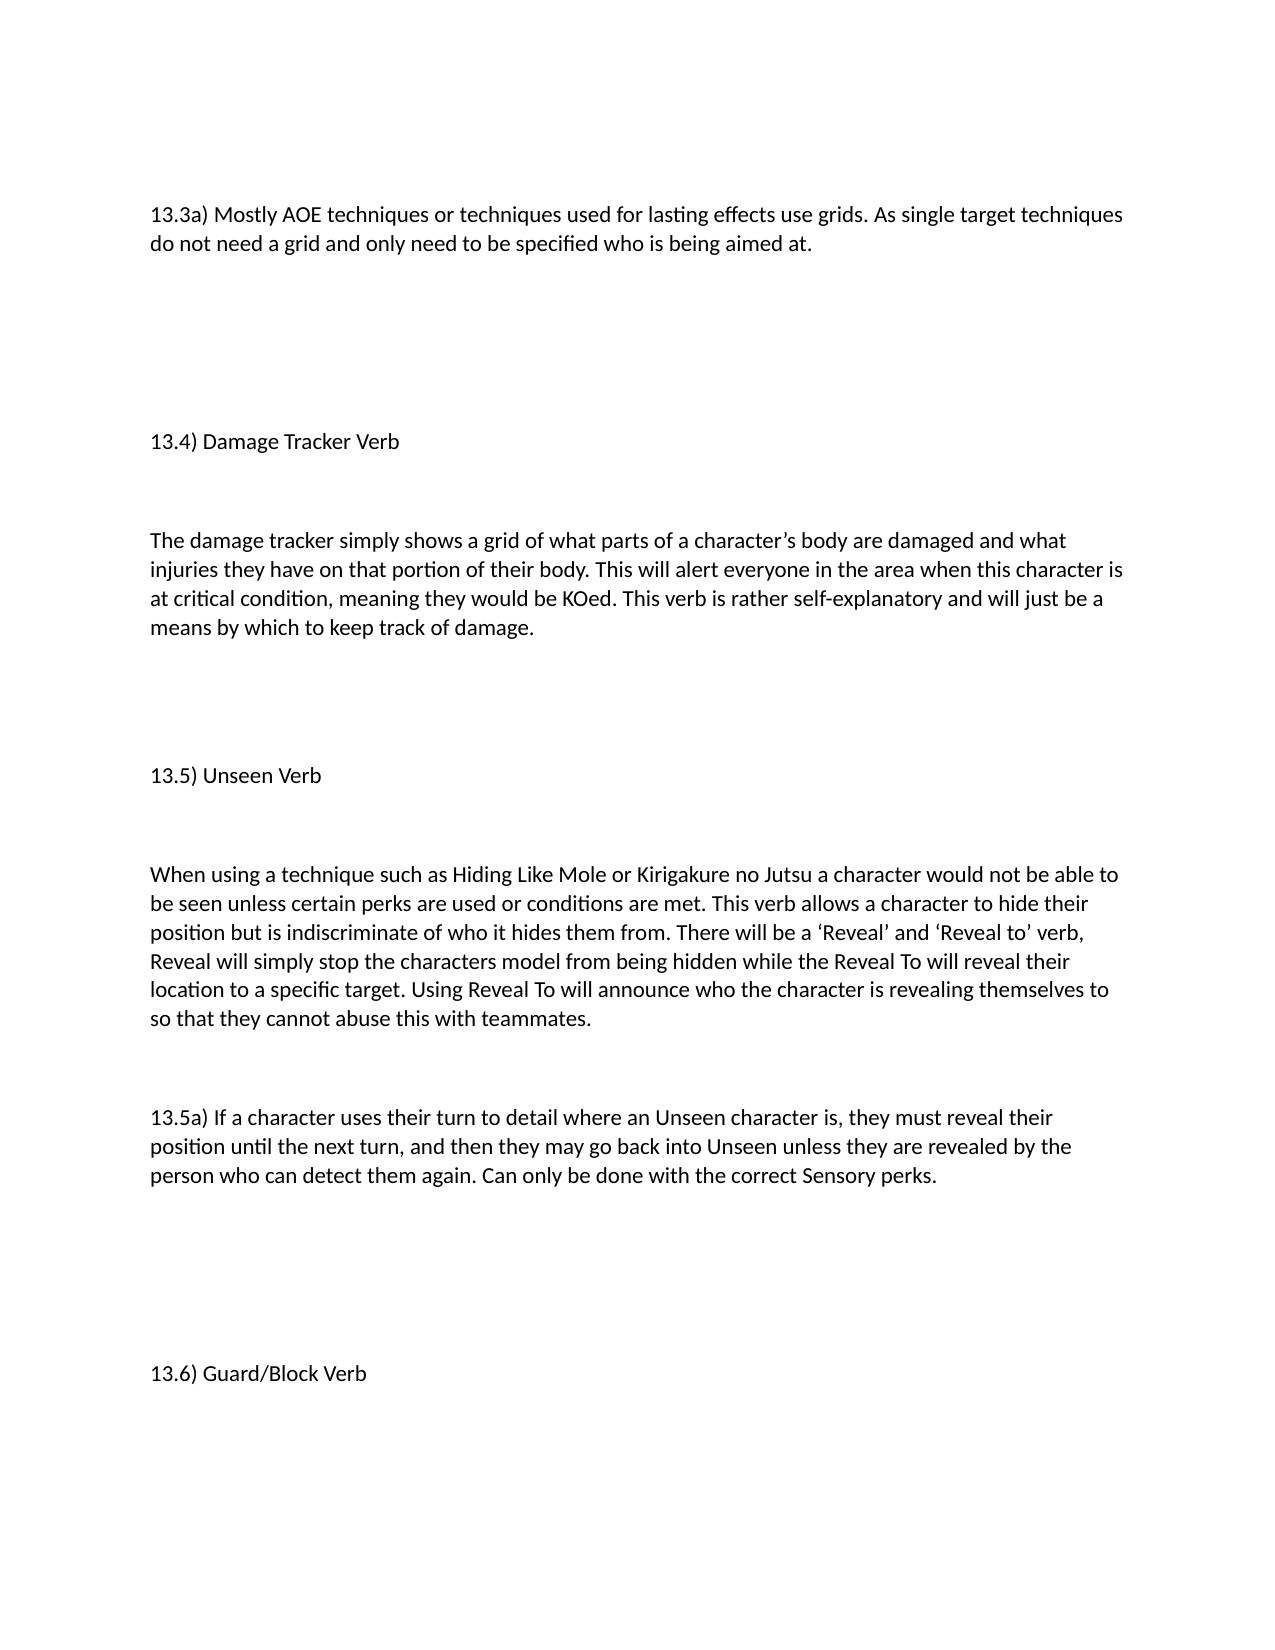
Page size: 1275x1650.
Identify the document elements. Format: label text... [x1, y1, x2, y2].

text The damage tracker simply shows a grid of what parts of a character’s body are damaged and what injuries they have on that portion of their body. This will alert everyone in the area when this character is at critical condition, meaning they would be KOed. This verb is rather self-explanatory and will just be a means by which to keep track of damage. [150, 526, 1125, 641]
text 13.5a) If a character uses their turn to detail where an Unseen character is, they must reveal their position until the next turn, and then they may go back into Unseen unless they are revealed by the person who can detect them again. Can only be done with the correct Sensory perks. [150, 1103, 1125, 1189]
text 13.5) Unseen Verb [150, 761, 1125, 789]
text 13.4) Damage Tracker Verb [150, 427, 1125, 455]
text 13.6) Guard/Block Verb [150, 1359, 1125, 1387]
text When using a technique such as Hiding Like Mole or Kirigakure no Jutsu a character would not be able to be seen unless certain perks are used or conditions are met. This verb allows a character to hide their position but is indiscriminate of who it hides them from. There will be a ‘Reveal’ and ‘Reveal to’ verb, Reveal will simply stop the characters model from being hidden while the Reveal To will reveal their location to a specific target. Using Reveal To will announce who the character is revealing themselves to so that they cannot abuse this with teammates. [150, 860, 1125, 1032]
text 13.3a) Mostly AOE techniques or techniques used for lasting effects use grids. As single target techniques do not need a grid and only need to be specified who is being aimed at. [150, 199, 1125, 257]
